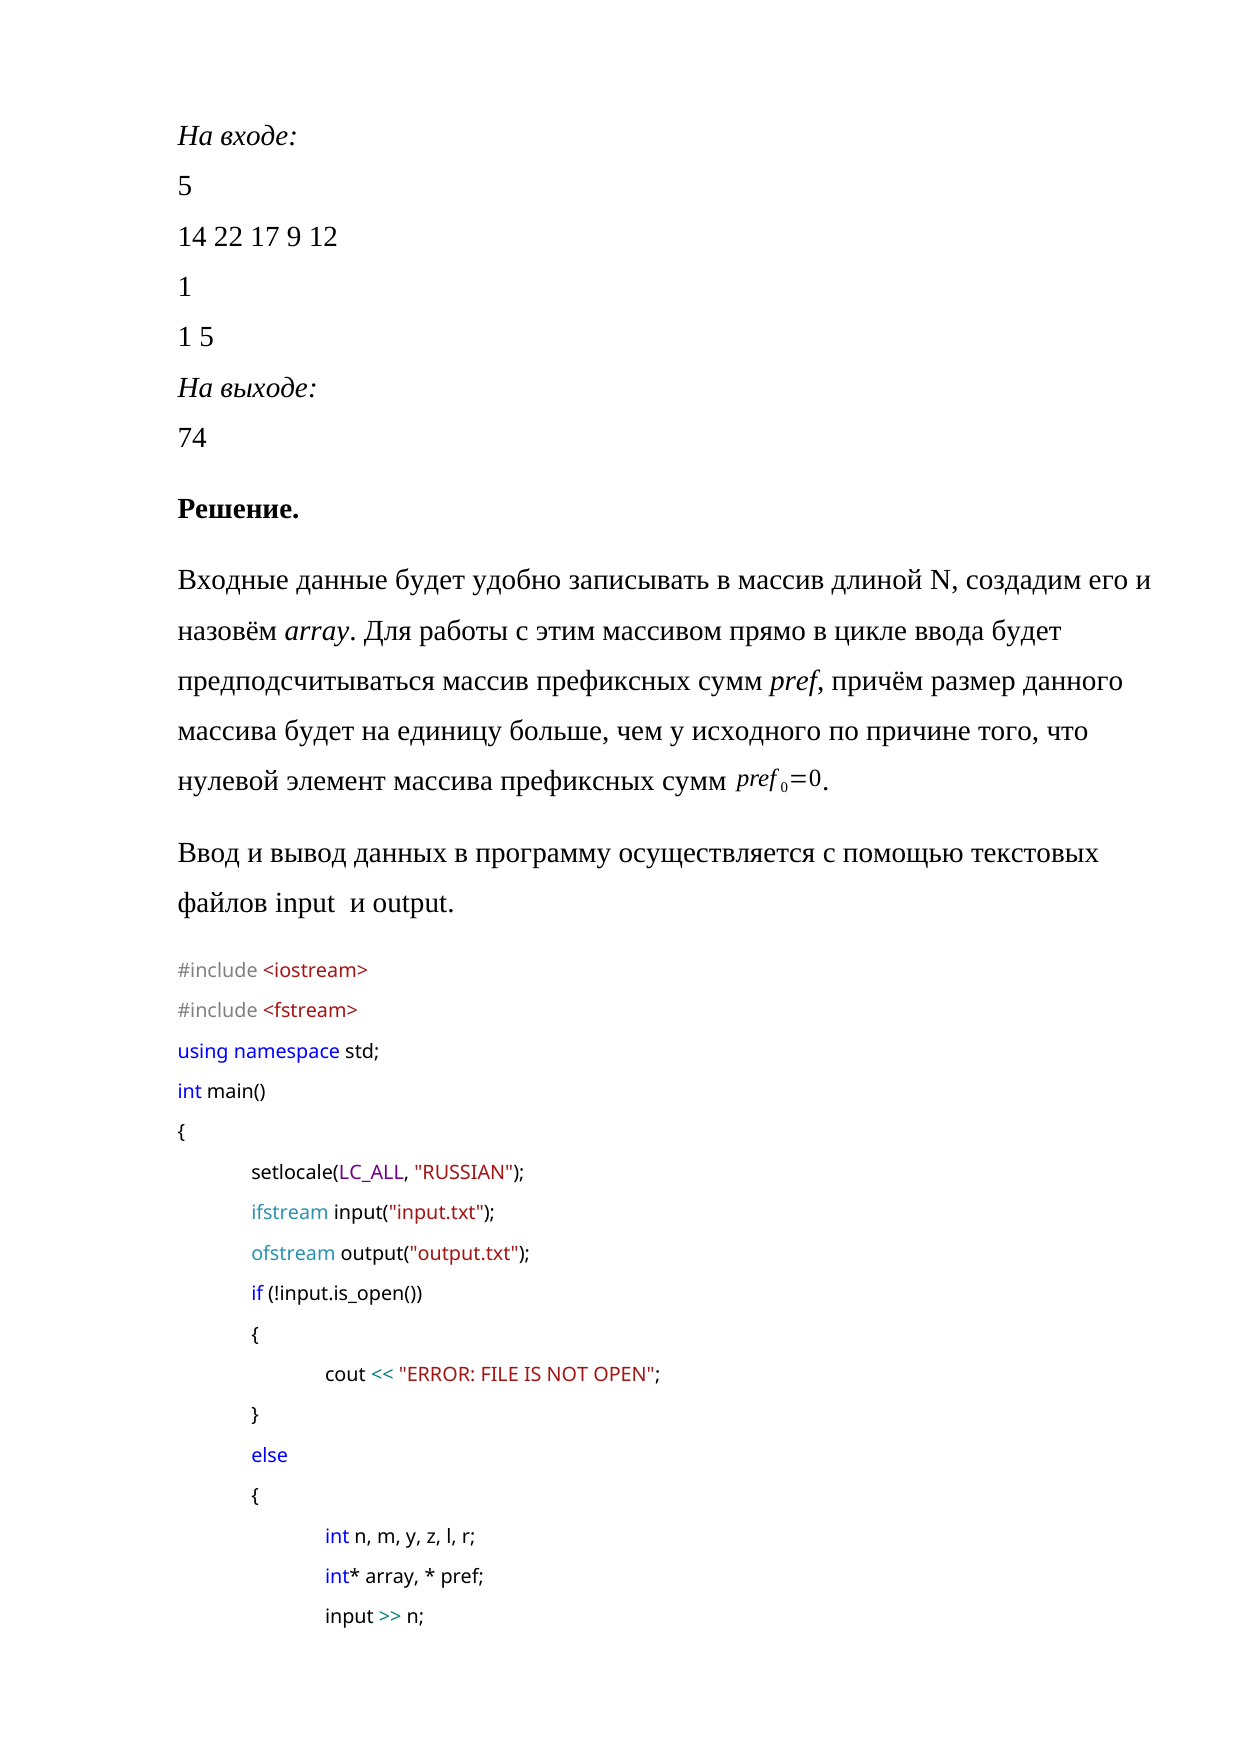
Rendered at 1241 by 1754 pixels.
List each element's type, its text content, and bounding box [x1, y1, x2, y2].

text } [177, 1401, 1152, 1428]
text else [177, 1441, 1152, 1468]
text Входные данные будет удобно записывать в массив длиной N, создадим его и назовём array. Для работы с этим массивом прямо в цикле ввода будет предподсчитываться массив префиксных сумм pref, причём размер данного массива будет на единицу больше, чем у исходного по причине того, что нулевой элемент массива префиксных сумм . [177, 562, 1152, 797]
text cout << "ERROR: FILE IS NOT OPEN"; [177, 1360, 1152, 1387]
text { [177, 1118, 1152, 1145]
text #include <fstream> [177, 997, 1152, 1023]
text Ввод и вывод данных в программу осуществляется с помощью текстовых файлов input и output. [177, 835, 1152, 918]
text ofstream output("output.txt"); [177, 1239, 1152, 1266]
text input >> n; [177, 1603, 1152, 1630]
text { [177, 1482, 1152, 1508]
text #include <iostream> [177, 956, 1152, 983]
text setlocale(LC_ALL, "RUSSIAN"); [177, 1158, 1152, 1185]
text Решение. [177, 491, 1152, 525]
text int* array, * pref; [177, 1562, 1152, 1589]
text { [177, 1320, 1152, 1347]
text int n, m, y, z, l, r; [177, 1522, 1152, 1549]
text if (!input.is_open()) [177, 1279, 1152, 1306]
text int main() [177, 1077, 1152, 1104]
text ifstream input("input.txt"); [177, 1199, 1152, 1226]
text using namespace std; [177, 1037, 1152, 1064]
text На входе: 5 14 22 17 9 12 1 1 5 На выходе: 74 [177, 118, 1152, 453]
